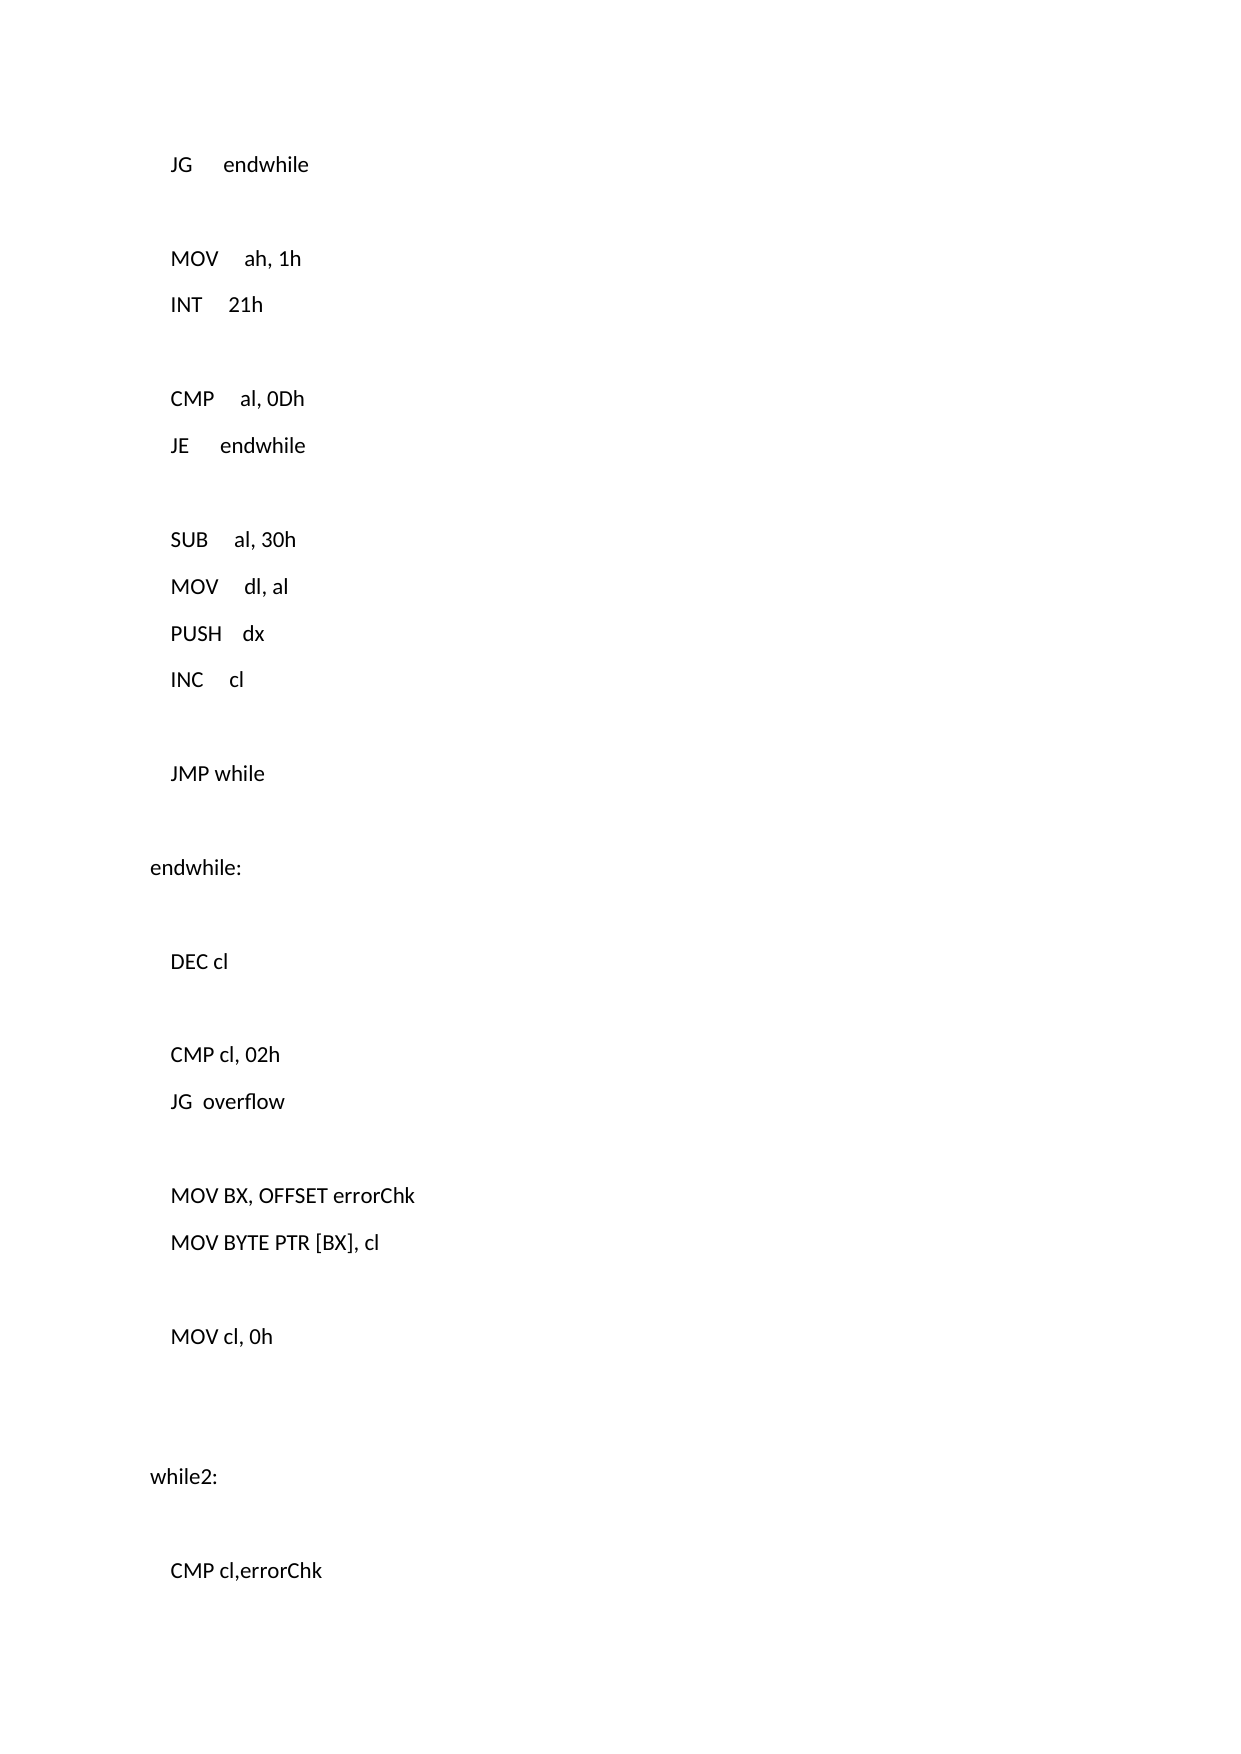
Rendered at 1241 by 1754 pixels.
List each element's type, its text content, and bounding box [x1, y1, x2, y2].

text JE endwhile [150, 431, 1090, 459]
text JMP while [150, 759, 1090, 787]
text MOV BYTE PTR [BX], cl [150, 1228, 1090, 1256]
text JG endwhile [150, 150, 1090, 178]
text CMP cl,errorChk [150, 1556, 1090, 1584]
text INT 21h [150, 291, 1090, 319]
text MOV BX, OFFSET errorChk [150, 1181, 1090, 1209]
text while2: [150, 1462, 1090, 1491]
text MOV dl, al [150, 572, 1090, 600]
text CMP al, 0Dh [150, 384, 1090, 412]
text MOV ah, 1h [150, 244, 1090, 272]
text INC cl [150, 666, 1090, 694]
text CMP cl, 02h [150, 1041, 1090, 1069]
text MOV cl, 0h [150, 1322, 1090, 1350]
text DEC cl [150, 947, 1090, 975]
text endwhile: [150, 853, 1090, 881]
text SUB al, 30h [150, 525, 1090, 553]
text PUSH dx [150, 619, 1090, 647]
text JG overflow [150, 1087, 1090, 1116]
